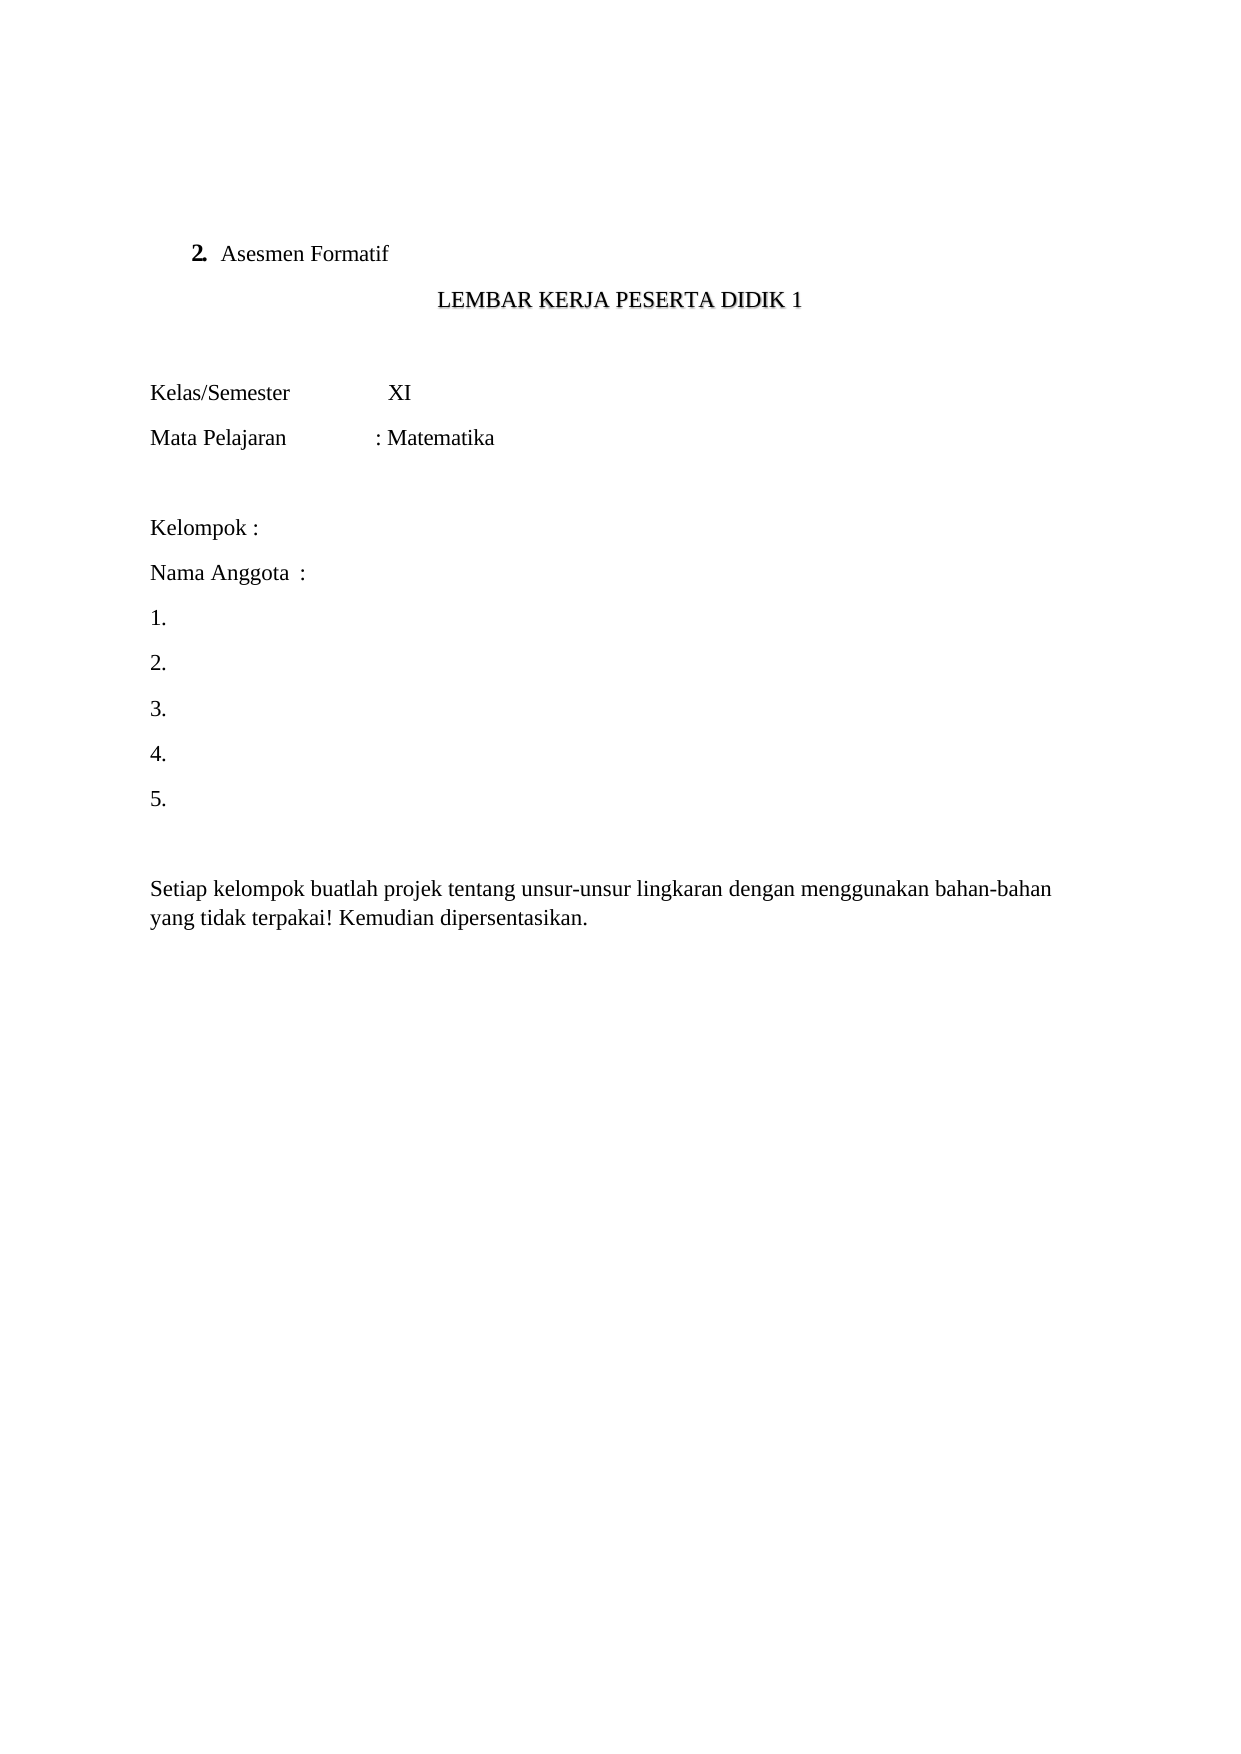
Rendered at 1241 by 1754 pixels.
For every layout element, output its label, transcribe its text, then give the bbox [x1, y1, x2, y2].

text Nama Anggota : [150, 559, 1238, 586]
text 5. [150, 785, 1238, 811]
text Kelas/Semester XI [150, 379, 1238, 405]
text Mata Pelajaran : Matematika [150, 424, 1238, 450]
text 4. [150, 740, 1238, 766]
text Kelompok : [150, 514, 1238, 541]
list Asesmen Formatif [191, 238, 1238, 267]
text 1. [150, 604, 1238, 631]
text 3. [150, 695, 1238, 721]
text 2. [150, 649, 1238, 676]
picture [436, 290, 802, 310]
text Setiap kelompok buatlah projek tentang unsur-unsur lingkaran dengan menggunakan bahan-bahan yang tidak terpakai! Kemudian dipersentasikan. [150, 875, 1090, 930]
